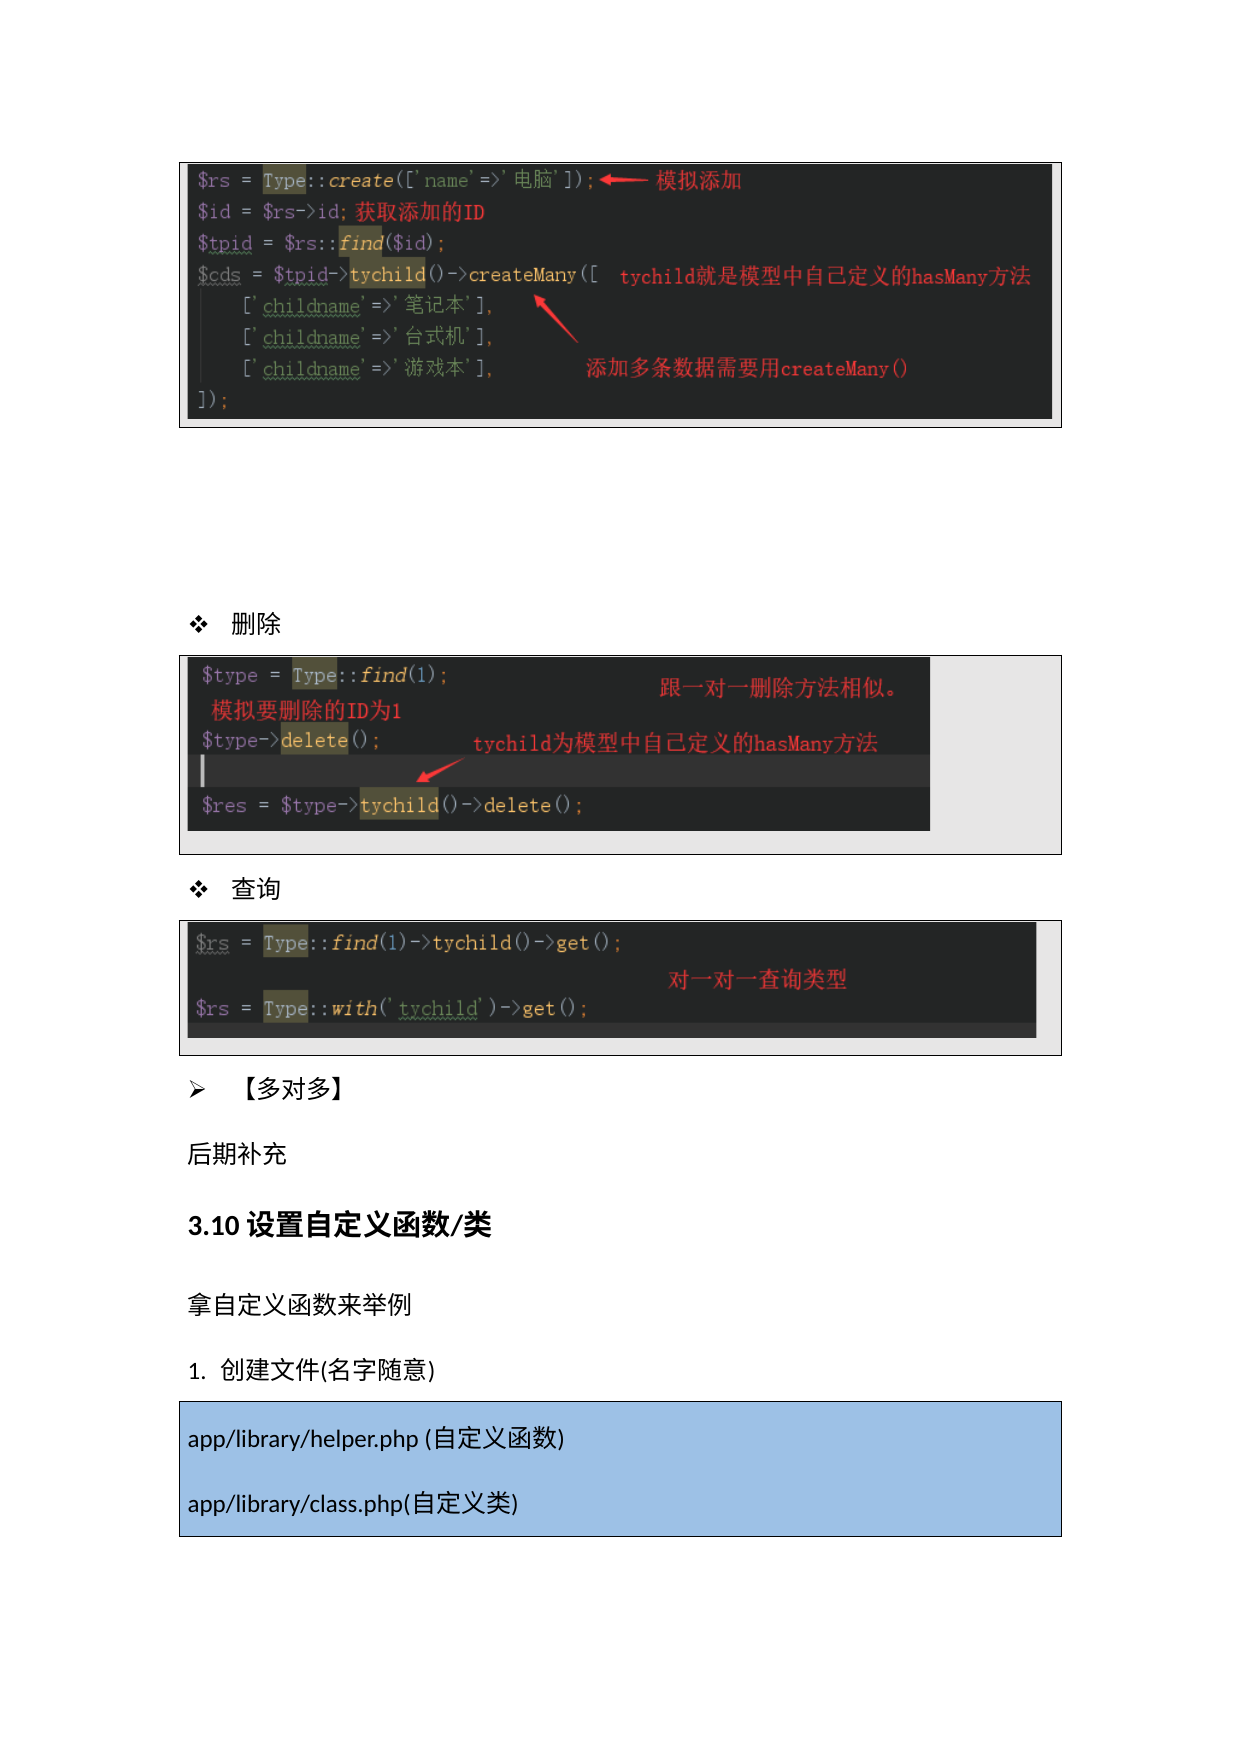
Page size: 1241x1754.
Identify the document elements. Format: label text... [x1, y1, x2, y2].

picture [187, 922, 1037, 1038]
picture [187, 657, 930, 831]
list 创建文件(名字随意) [187, 1336, 1053, 1401]
subtitle 3.10 设置自定义函数/类 [187, 1190, 1053, 1255]
text 拿自定义函数来举例 [187, 1271, 1053, 1336]
text app/library/class.php(自定义类) [180, 1466, 1061, 1536]
text app/library/helper.php (自定义函数) [180, 1402, 1061, 1466]
list 【多对多】 [187, 1056, 1053, 1120]
picture [187, 164, 1053, 419]
list 查询 [187, 855, 1053, 920]
list 后期补充 [187, 1120, 1053, 1185]
list 删除 [187, 590, 1053, 655]
